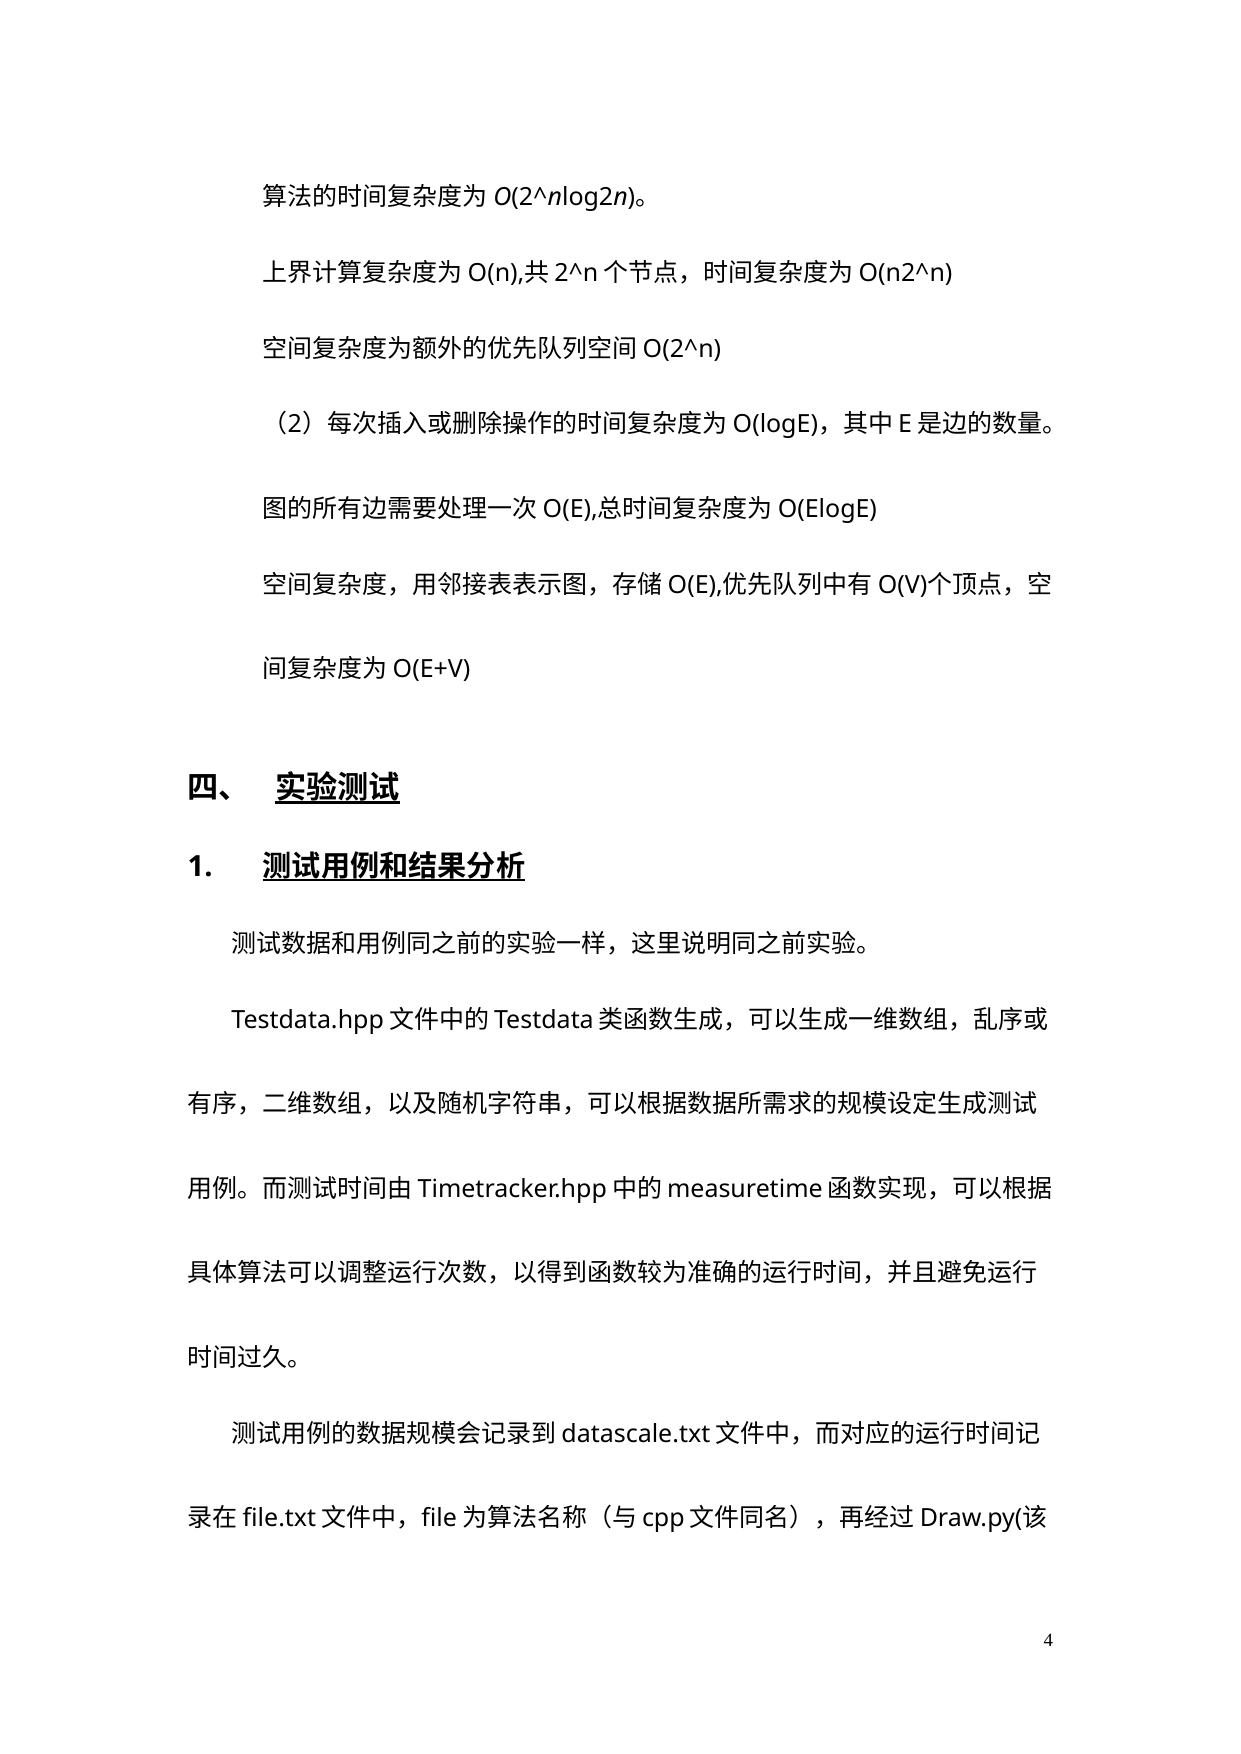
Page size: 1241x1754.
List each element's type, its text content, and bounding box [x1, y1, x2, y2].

text 上界计算复杂度为O(n),共2^n个节点，时间复杂度为O(n2^n) [262, 238, 1053, 303]
text 空间复杂度为额外的优先队列空间O(2^n) [262, 314, 1053, 379]
text 测试数据和用例同之前的实验一样，这里说明同之前实验。 [187, 909, 1053, 974]
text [187, 1399, 1053, 1548]
text Testdata.hpp文件中的Testdata类函数生成，可以生成一维数组，乱序或有序，二维数组，以及随机字符串，可以根据数据所需求的规模设定生成测试用例。而测试时间由Timetracker.hpp中的measuretime函数实现，可以根据具体算法可以调整运行次数，以得到函数较为准确的运行时间，并且避免运行时间过久。 [187, 985, 1053, 1388]
list 实验测试 [187, 753, 1053, 818]
text 空间复杂度，用邻接表表示图，存储O(E),优先队列中有O(V)个顶点，空间复杂度为O(E+V) [262, 550, 1053, 699]
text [262, 162, 1053, 227]
list 测试用例和结果分析 [187, 831, 1053, 896]
text （2）每次插入或删除操作的时间复杂度为 O(logE)，其中E是边的数量。图的所有边需要处理一次O(E),总时间复杂度为O(ElogE) [262, 389, 1053, 539]
